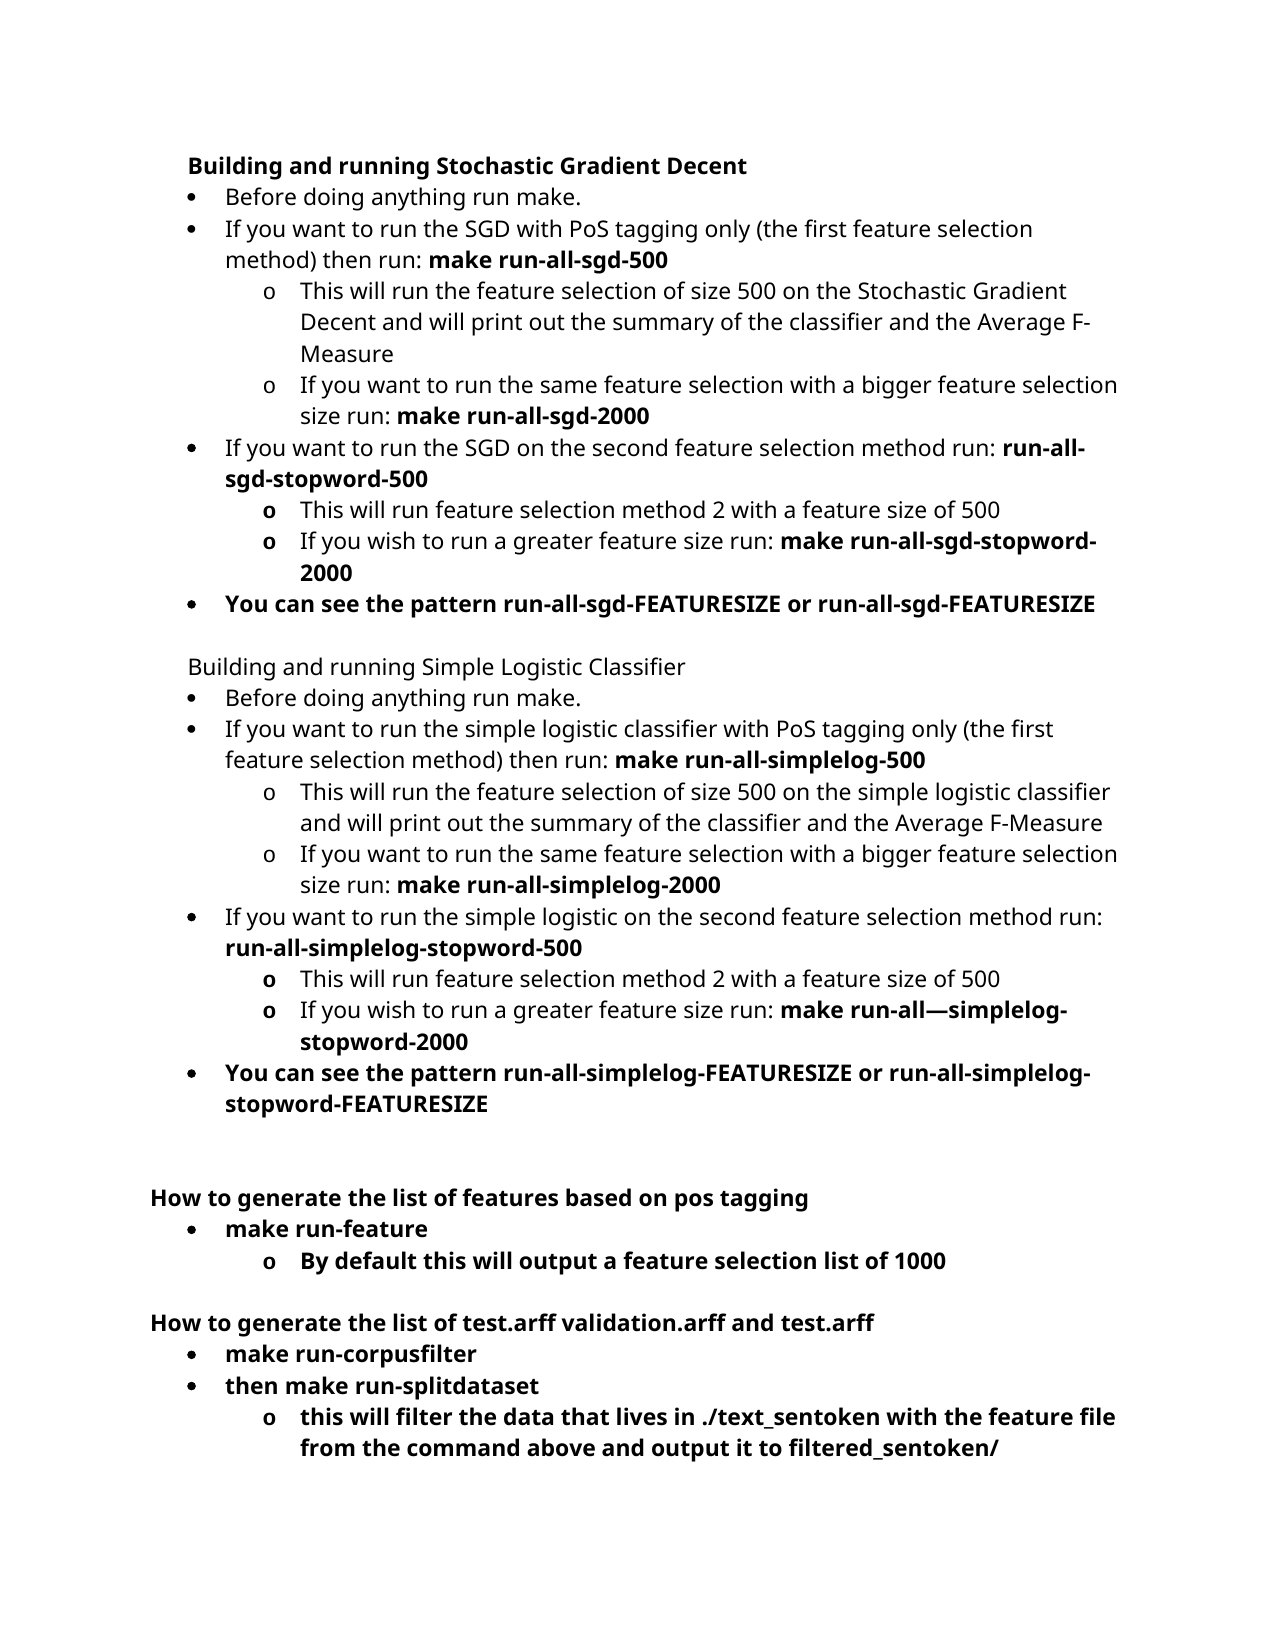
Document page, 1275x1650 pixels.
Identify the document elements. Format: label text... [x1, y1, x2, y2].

list If you want to run the simple logistic classifier with PoS tagging only (the first feature selection method) then run: make run-all-simplelog-500 [187, 713, 1125, 775]
list make run-feature [187, 1213, 1125, 1244]
list If you want to run the SGD on the second feature selection method run: run-all-sgd-stopword-500 [187, 431, 1125, 494]
list Before doing anything run make. [187, 181, 1125, 212]
list This will run feature selection method 2 with a feature size of 500 [262, 963, 1125, 994]
list Before doing anything run make. [187, 682, 1125, 713]
list then make run-splitdataset [187, 1370, 1125, 1401]
text How to generate the list of features based on pos tagging [150, 1182, 1125, 1213]
list This will run feature selection method 2 with a feature size of 500 [262, 494, 1125, 525]
text How to generate the list of test.arff validation.arff and test.arff [150, 1307, 1125, 1338]
list You can see the pattern run-all-sgd-FEATURESIZE or run-all-sgd-FEATURESIZE [187, 588, 1125, 619]
text Building and running Stochastic Gradient Decent [187, 150, 1125, 181]
list This will run the feature selection of size 500 on the Stochastic Gradient Decent and will print out the summary of the classifier and the Average F-Measure [262, 275, 1125, 369]
list This will run the feature selection of size 500 on the simple logistic classifier and will print out the summary of the classifier and the Average F-Measure [262, 775, 1125, 838]
list By default this will output a feature selection list of 1000 [262, 1244, 1125, 1276]
list You can see the pattern run-all-simplelog-FEATURESIZE or run-all-simplelog-stopword-FEATURESIZE [187, 1057, 1125, 1119]
list make run-corpusfilter [187, 1338, 1125, 1370]
list If you want to run the SGD with PoS tagging only (the first feature selection method) then run: make run-all-sgd-500 [187, 212, 1125, 275]
list If you want to run the simple logistic on the second feature selection method run: run-all-simplelog-stopword-500 [187, 901, 1125, 963]
list If you want to run the same feature selection with a bigger feature selection size run: make run-all-sgd-2000 [262, 369, 1125, 431]
text Building and running Simple Logistic Classifier [150, 650, 1125, 682]
list this will filter the data that lives in ./text_sentoken with the feature file from the command above and output it to filtered_sentoken/ [262, 1401, 1125, 1463]
list If you wish to run a greater feature size run: make run-all-sgd-stopword-2000 [262, 525, 1125, 588]
list If you wish to run a greater feature size run: make run-all—simplelog-stopword-2000 [262, 994, 1125, 1057]
list If you want to run the same feature selection with a bigger feature selection size run: make run-all-simplelog-2000 [262, 838, 1125, 901]
